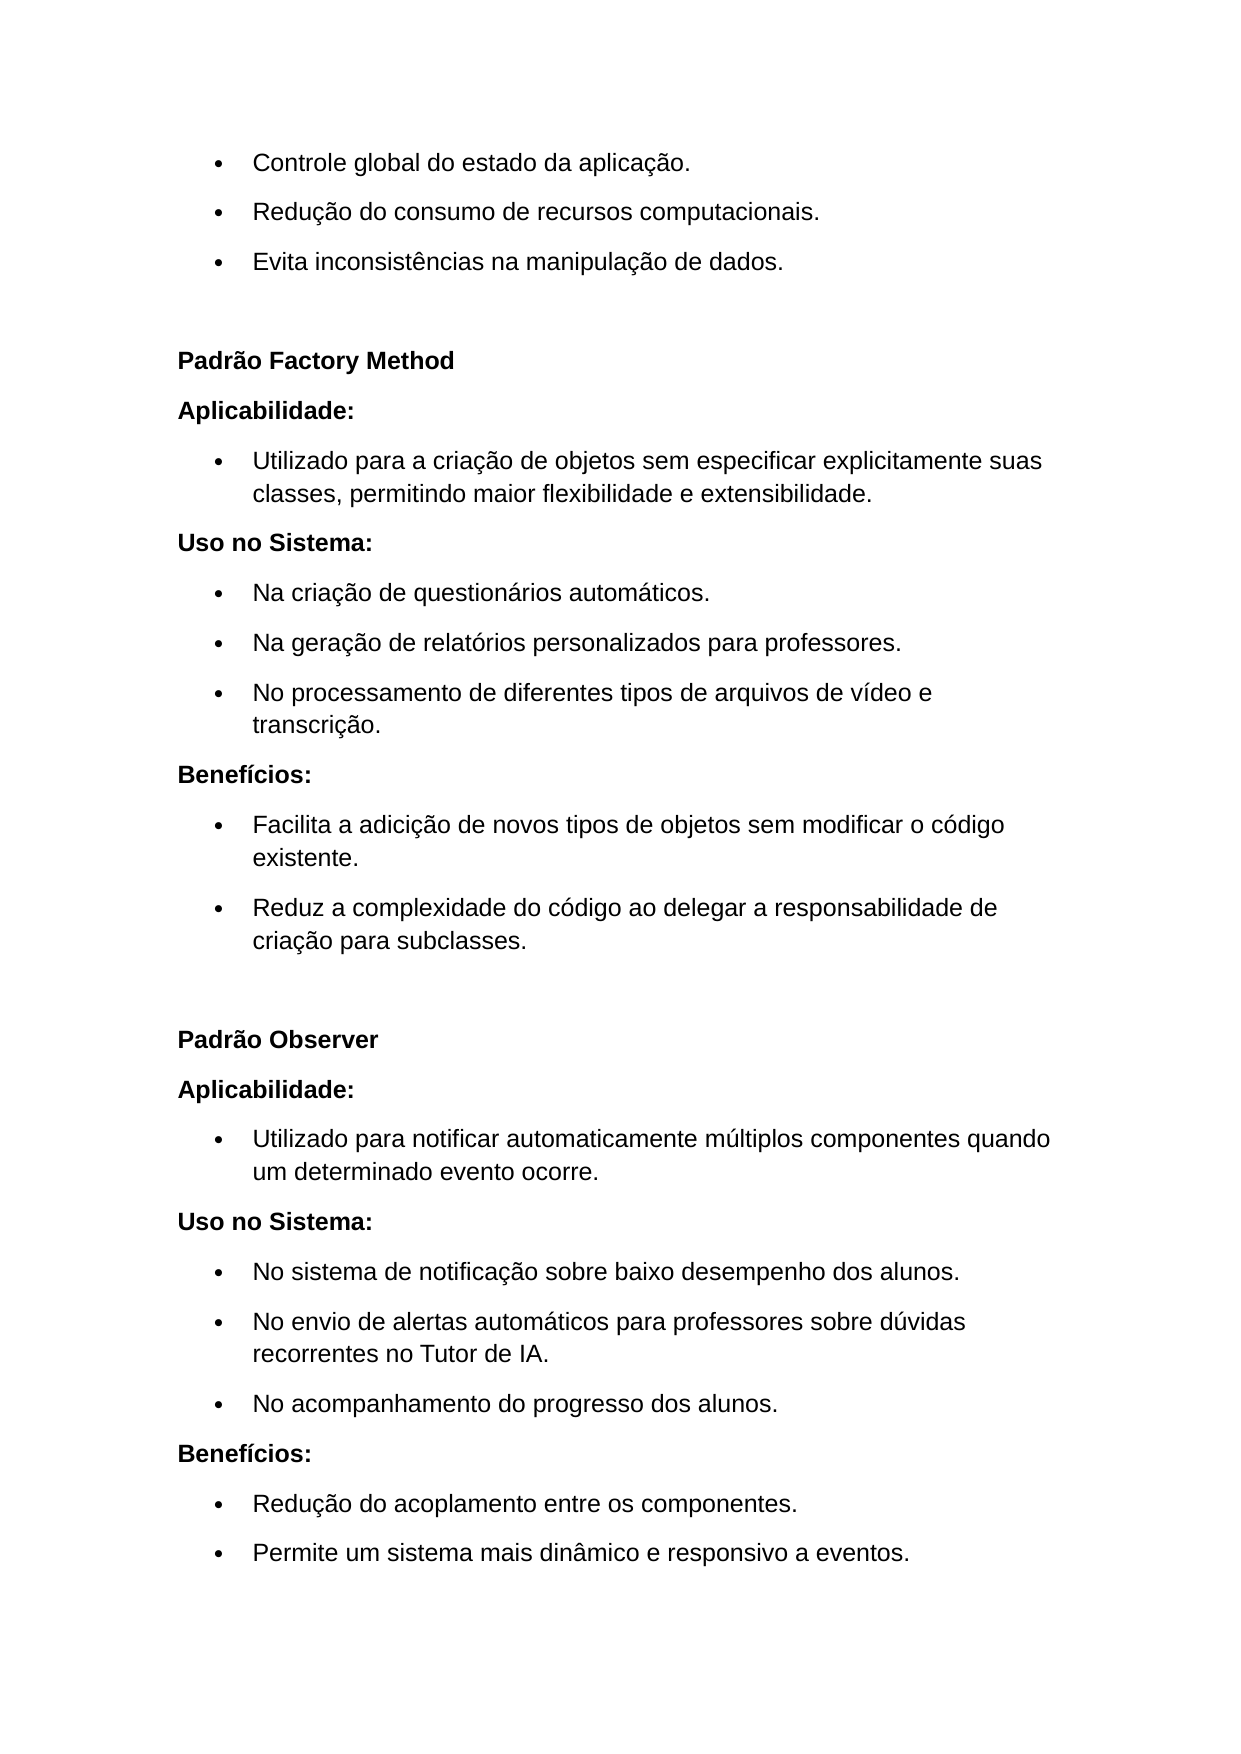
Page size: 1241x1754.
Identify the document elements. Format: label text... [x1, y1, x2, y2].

text Aplicabilidade: [177, 396, 1063, 425]
list Utilizado para a criação de objetos sem especificar explicitamente suas classes, permitindo maior flexibilidade e extensibilidade. [215, 446, 1063, 507]
list Facilita a adicição de novos tipos de objetos sem modificar o código existente. [215, 810, 1063, 872]
list Na criação de questionários automáticos. [215, 578, 1063, 607]
list No sistema de notificação sobre baixo desempenho dos alunos. [215, 1257, 1063, 1286]
text Benefícios: [177, 1439, 1063, 1468]
list Redução do consumo de recursos computacionais. [215, 197, 1063, 226]
text Padrão Factory Method [177, 346, 1063, 375]
text Benefícios: [177, 760, 1063, 789]
list No acompanhamento do progresso dos alunos. [215, 1389, 1063, 1418]
list Reduz a complexidade do código ao delegar a responsabilidade de criação para subclasses. [215, 893, 1063, 954]
list Redução do acoplamento entre os componentes. [215, 1488, 1063, 1517]
text Aplicabilidade: [177, 1075, 1063, 1103]
list Utilizado para notificar automaticamente múltiplos componentes quando um determinado evento ocorre. [215, 1124, 1063, 1186]
text Padrão Observer [177, 1025, 1063, 1054]
list No envio de alertas automáticos para professores sobre dúvidas recorrentes no Tutor de IA. [215, 1306, 1063, 1368]
list Na geração de relatórios personalizados para professores. [215, 628, 1063, 657]
text Uso no Sistema: [177, 528, 1063, 557]
list No processamento de diferentes tipos de arquivos de vídeo e transcrição. [215, 677, 1063, 739]
list Evita inconsistências na manipulação de dados. [215, 247, 1063, 276]
list Permite um sistema mais dinâmico e responsivo a eventos. [215, 1538, 1063, 1567]
text Uso no Sistema: [177, 1207, 1063, 1236]
list Controle global do estado da aplicação. [215, 148, 1063, 176]
